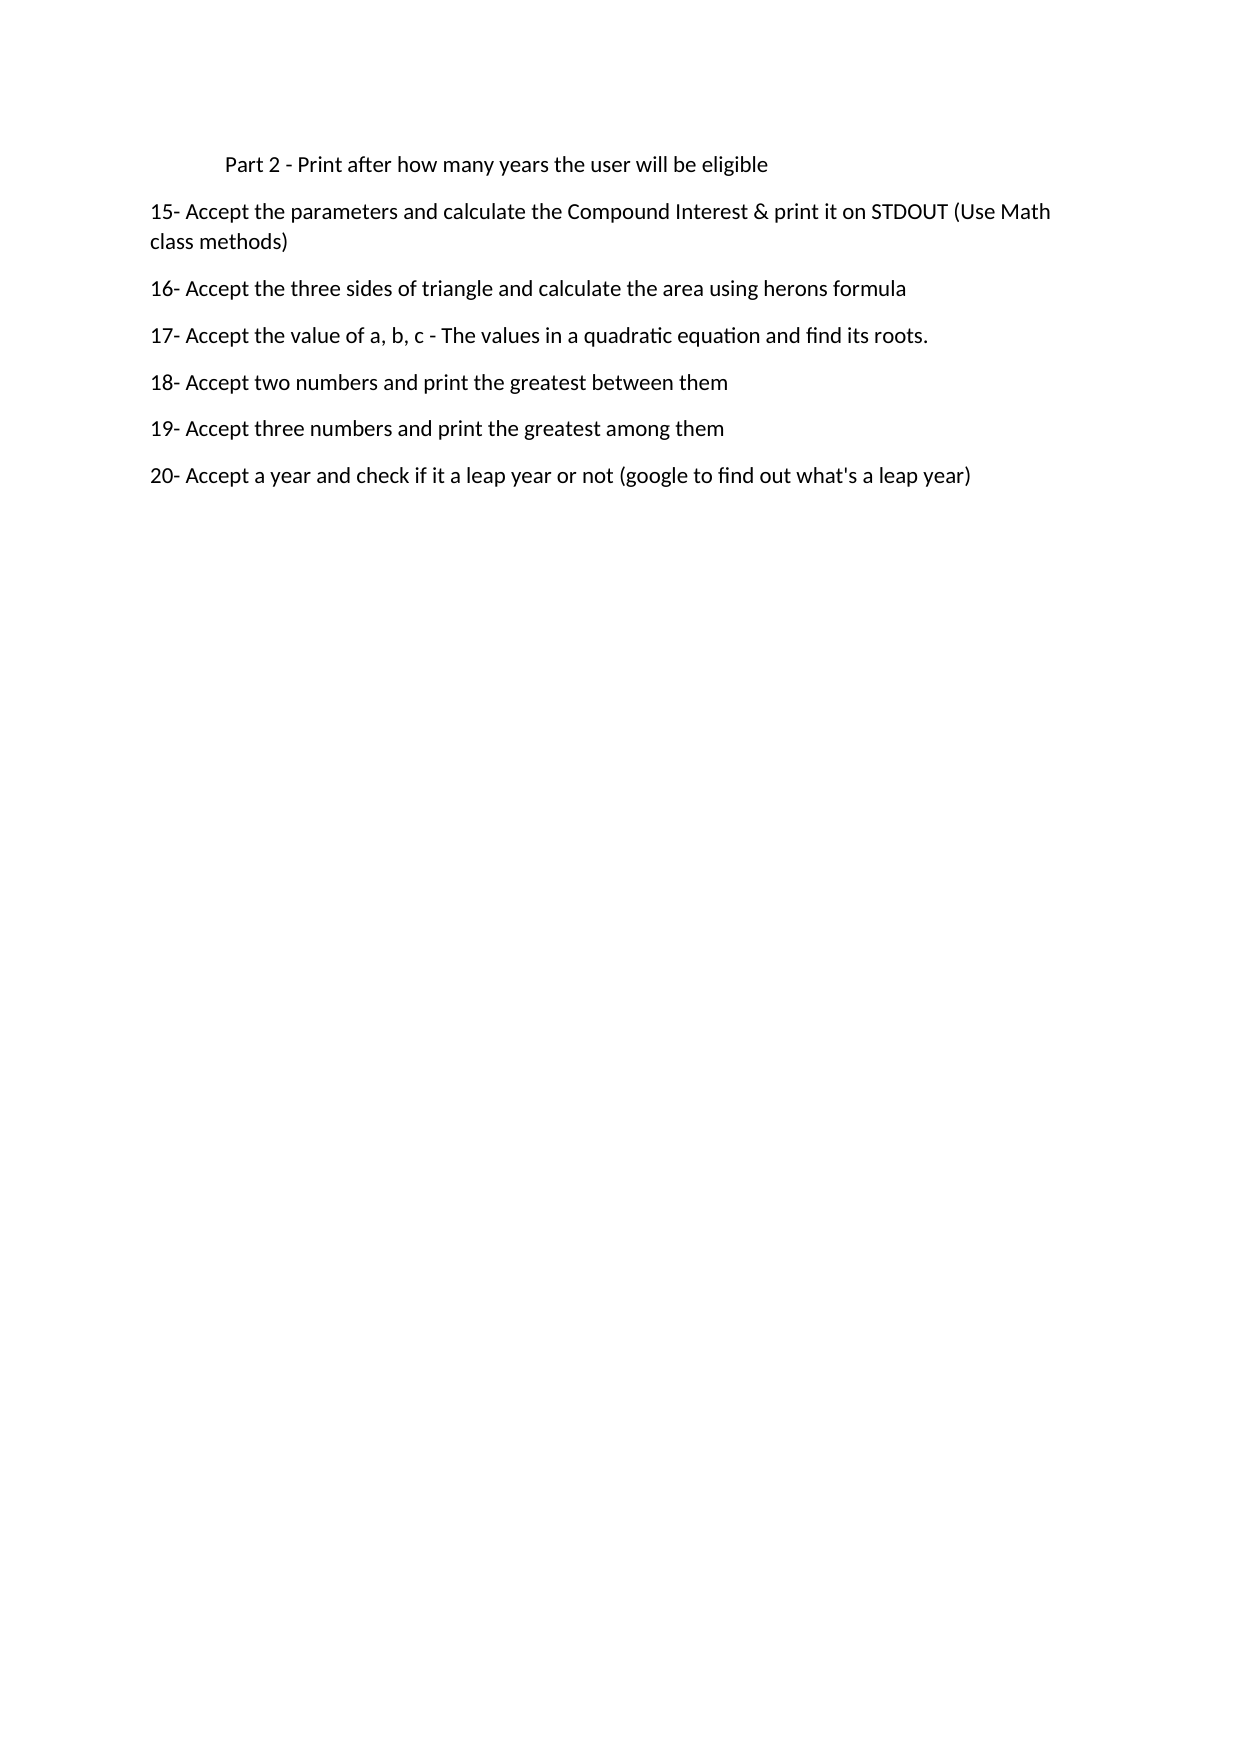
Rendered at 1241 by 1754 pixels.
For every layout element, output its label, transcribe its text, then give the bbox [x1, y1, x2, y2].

text 16- Accept the three sides of triangle and calculate the area using herons formula [150, 274, 1090, 302]
text 20- Accept a year and check if it a leap year or not (google to find out what's a leap year) [150, 461, 1090, 489]
text 19- Accept three numbers and print the greatest among them [150, 414, 1090, 443]
text 15- Accept the parameters and calculate the Compound Interest & print it on STDOUT (Use Math class methods) [150, 197, 1090, 255]
text 18- Accept two numbers and print the greatest between them [150, 368, 1090, 396]
text Part 2 - Print after how many years the user will be eligible [150, 150, 1090, 178]
text 17- Accept the value of a, b, c - The values in a quadratic equation and find its roots. [150, 321, 1090, 349]
